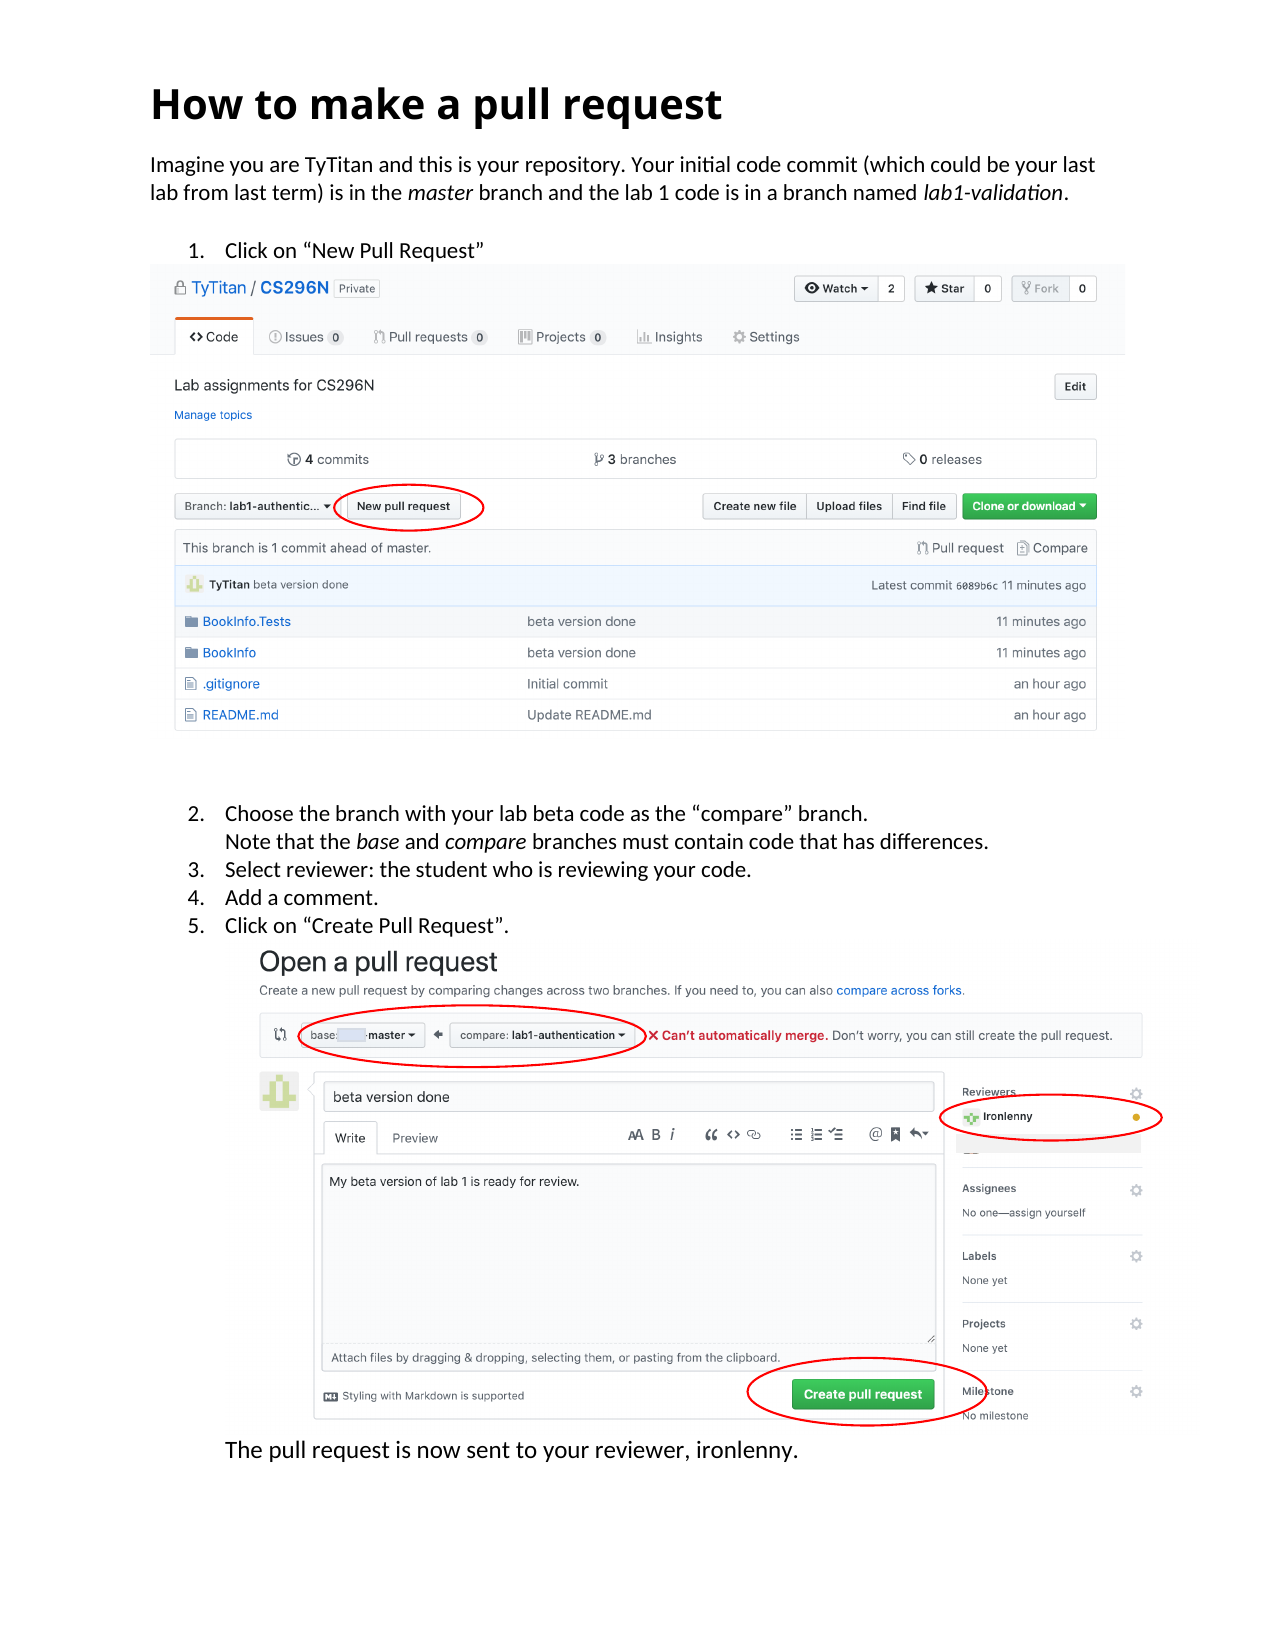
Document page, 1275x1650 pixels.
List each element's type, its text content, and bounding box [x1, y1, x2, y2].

list Click on “Create Pull Request”. [187, 912, 1125, 939]
list The pull request is now sent to your reviewer, ironlenny. [225, 1435, 1125, 1465]
list Click on “New Pull Request” [187, 237, 1125, 264]
text Imagine you are TyTitan and this is your repository. Your initial code commit (which could be your last lab from last term) is in the master branch and the lab 1 code is in a branch named lab1-validation. [150, 150, 1125, 206]
list Choose the branch with your lab beta code as the “compare” branch. Note that the base and compare branches must contain code that has differences. [187, 799, 1125, 856]
list Select reviewer: the student who is reviewing your code. [187, 856, 1125, 883]
picture [225, 939, 1200, 1435]
list Add a comment. [187, 883, 1125, 912]
picture [150, 264, 1125, 739]
